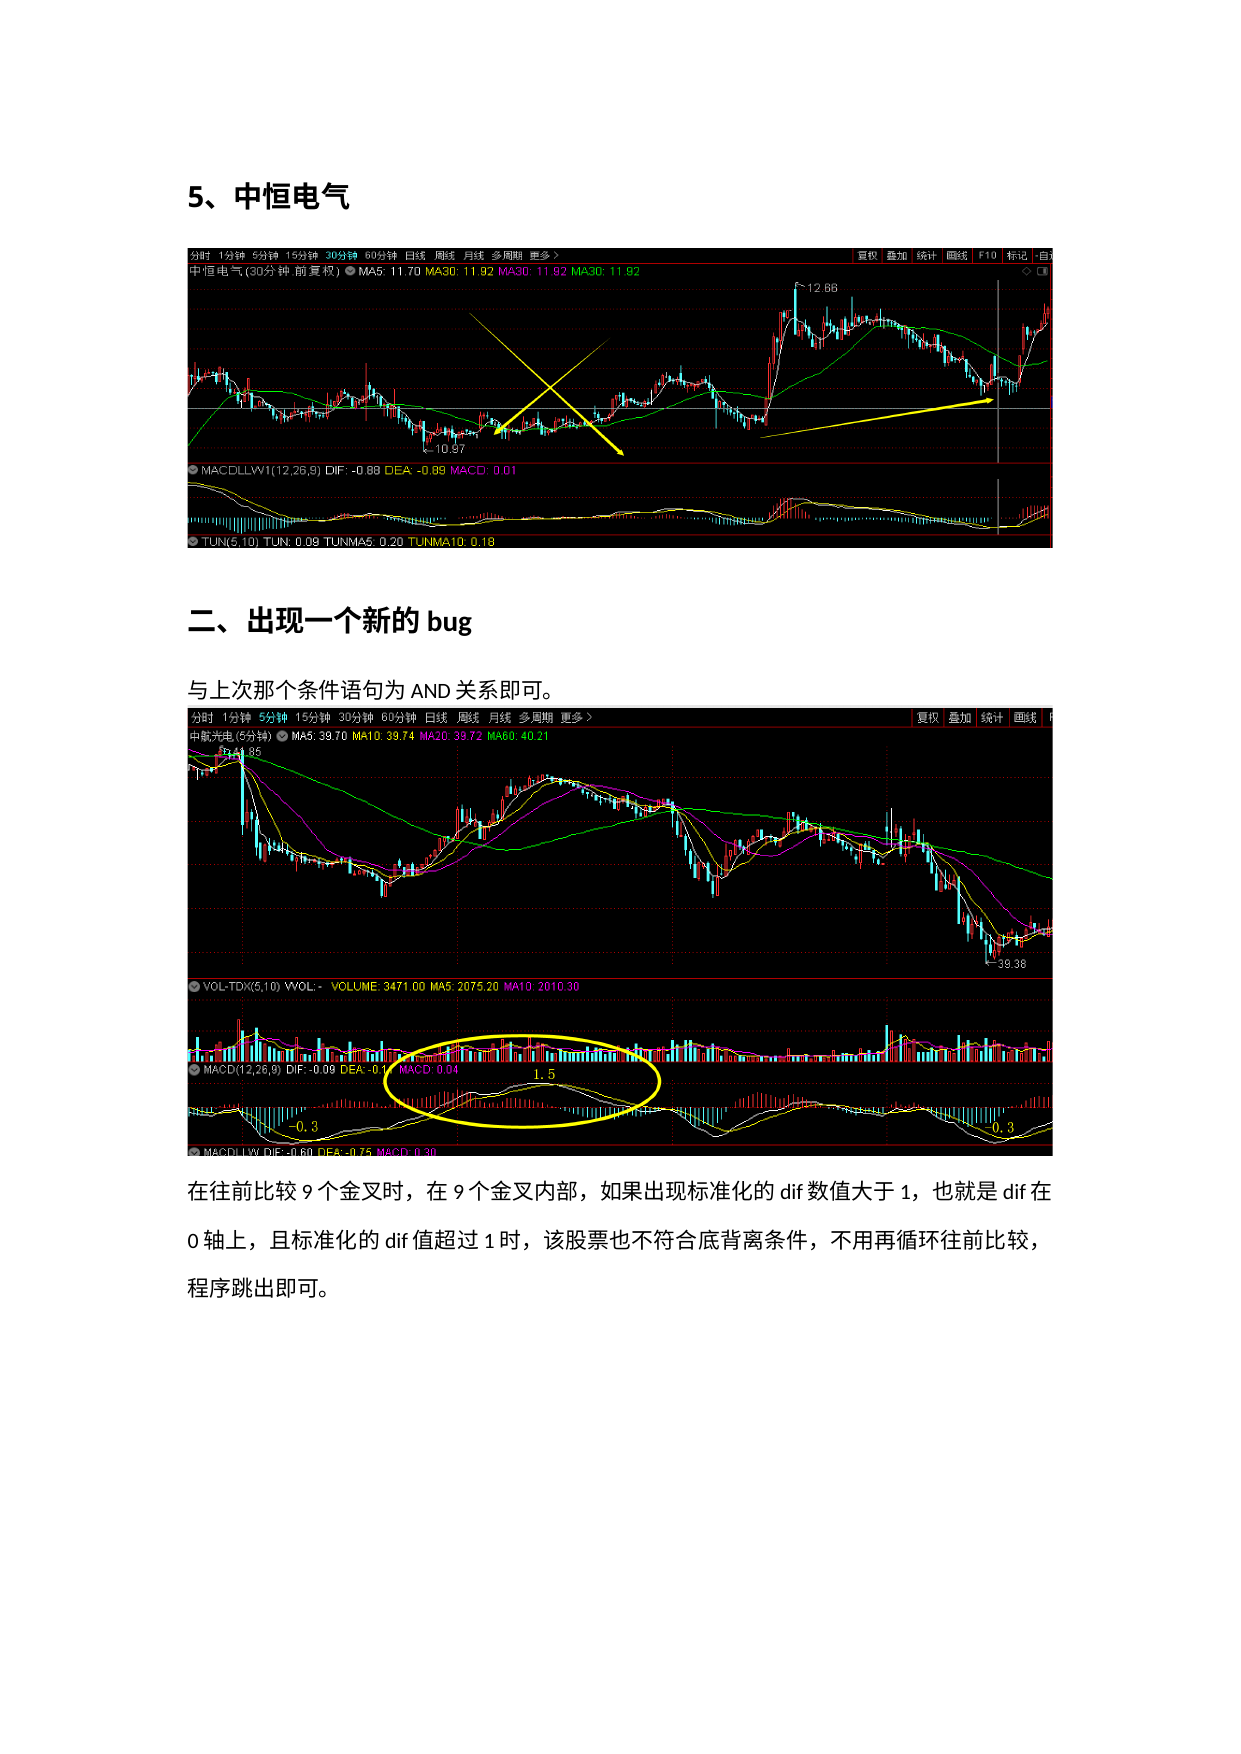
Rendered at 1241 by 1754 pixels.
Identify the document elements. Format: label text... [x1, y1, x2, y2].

text 与上次那个条件语句为AND关系即可。 [187, 673, 1053, 705]
subtitle 5、中恒电气 [187, 162, 1053, 227]
picture [187, 705, 1053, 1156]
picture [187, 248, 1053, 548]
subtitle 二、出现一个新的bug [187, 586, 1053, 651]
text 在往前比较9个金叉时，在9个金叉内部，如果出现标准化的dif数值大于1，也就是dif在0轴上，且标准化的dif值超过1时，该股票也不符合底背离条件，不用再循环往前比较，程序跳出即可。 [187, 1173, 1053, 1303]
